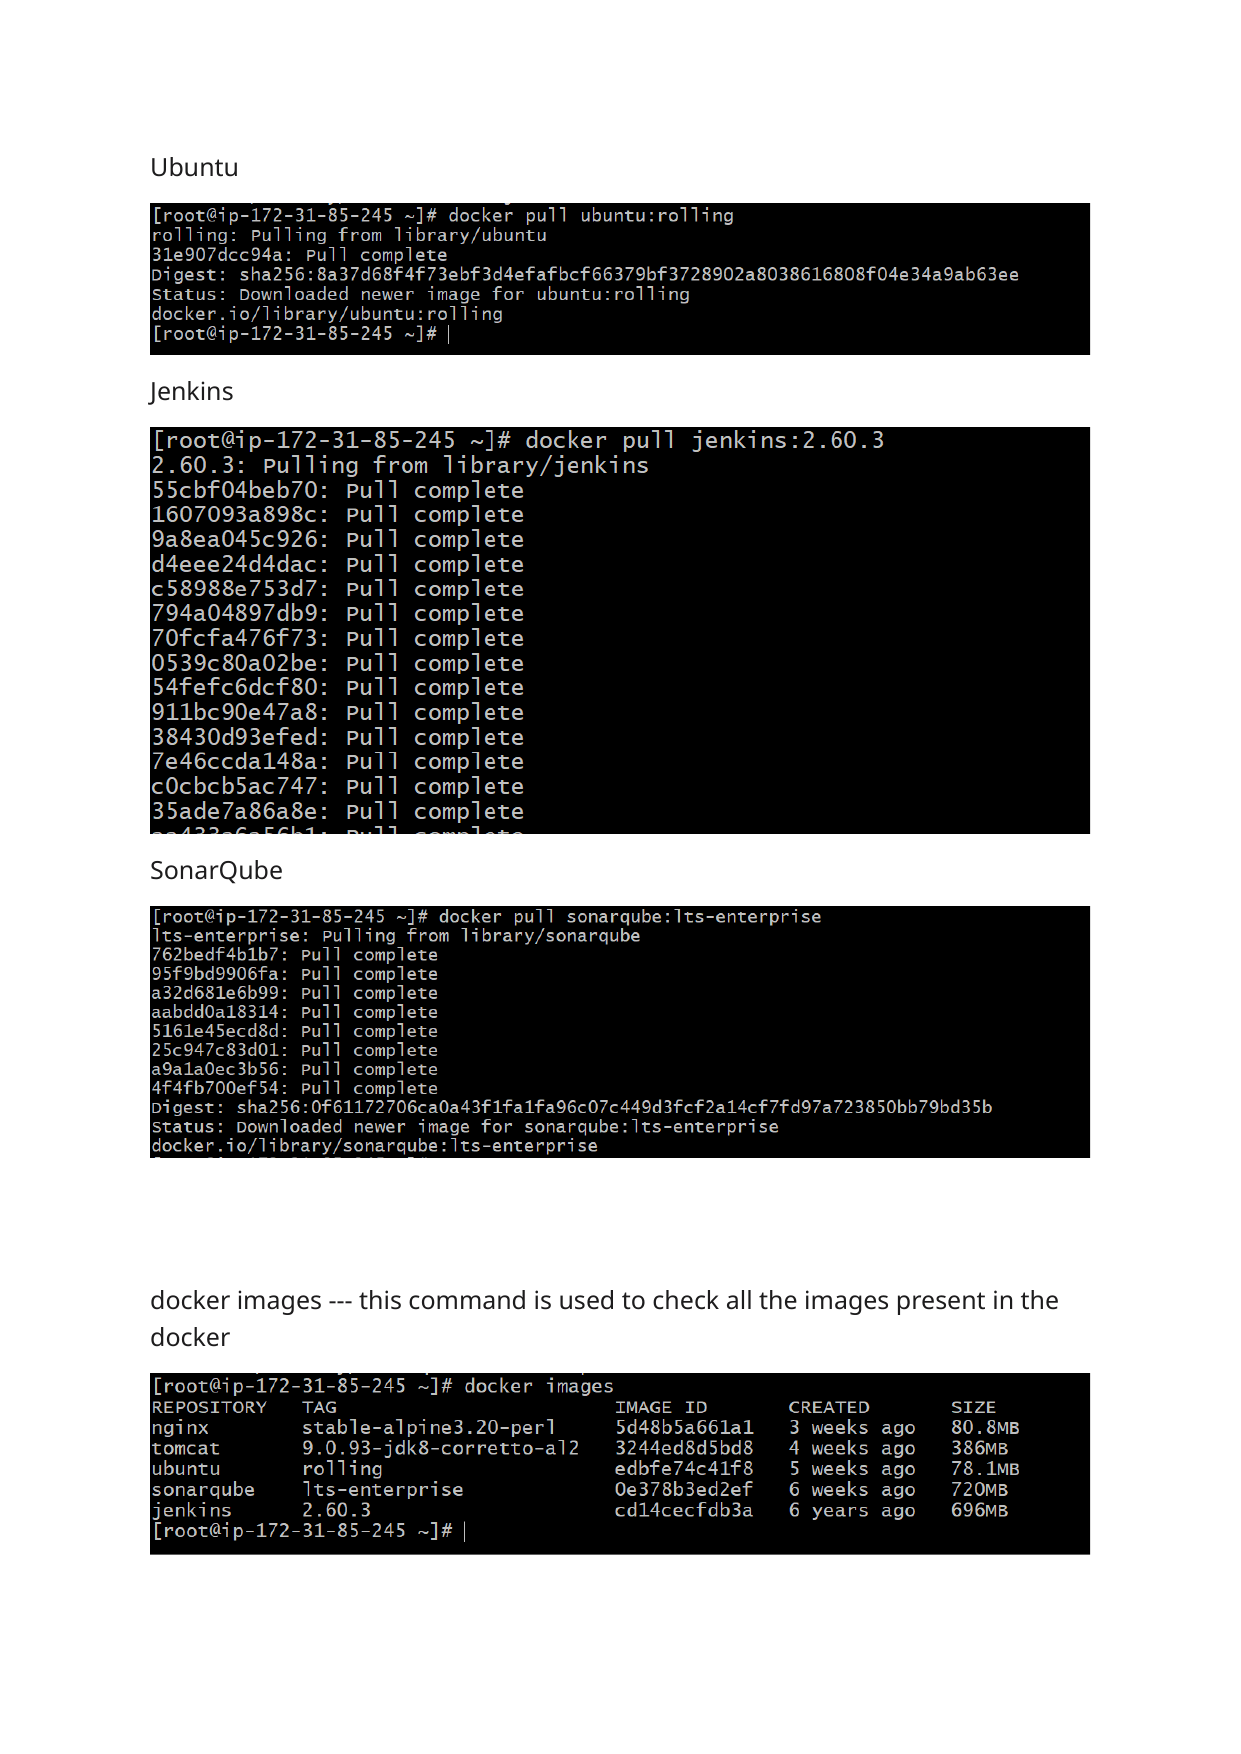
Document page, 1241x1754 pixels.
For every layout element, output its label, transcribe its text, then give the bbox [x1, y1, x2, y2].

picture [150, 203, 1091, 355]
text Ubuntu [150, 150, 1090, 184]
picture [150, 1373, 1091, 1555]
text SonarQube [150, 853, 1090, 887]
picture [150, 427, 1091, 834]
text Jenkins [150, 374, 1090, 408]
picture [150, 906, 1091, 1158]
text docker images --- this command is used to check all the images present in the docker [150, 1283, 1090, 1354]
